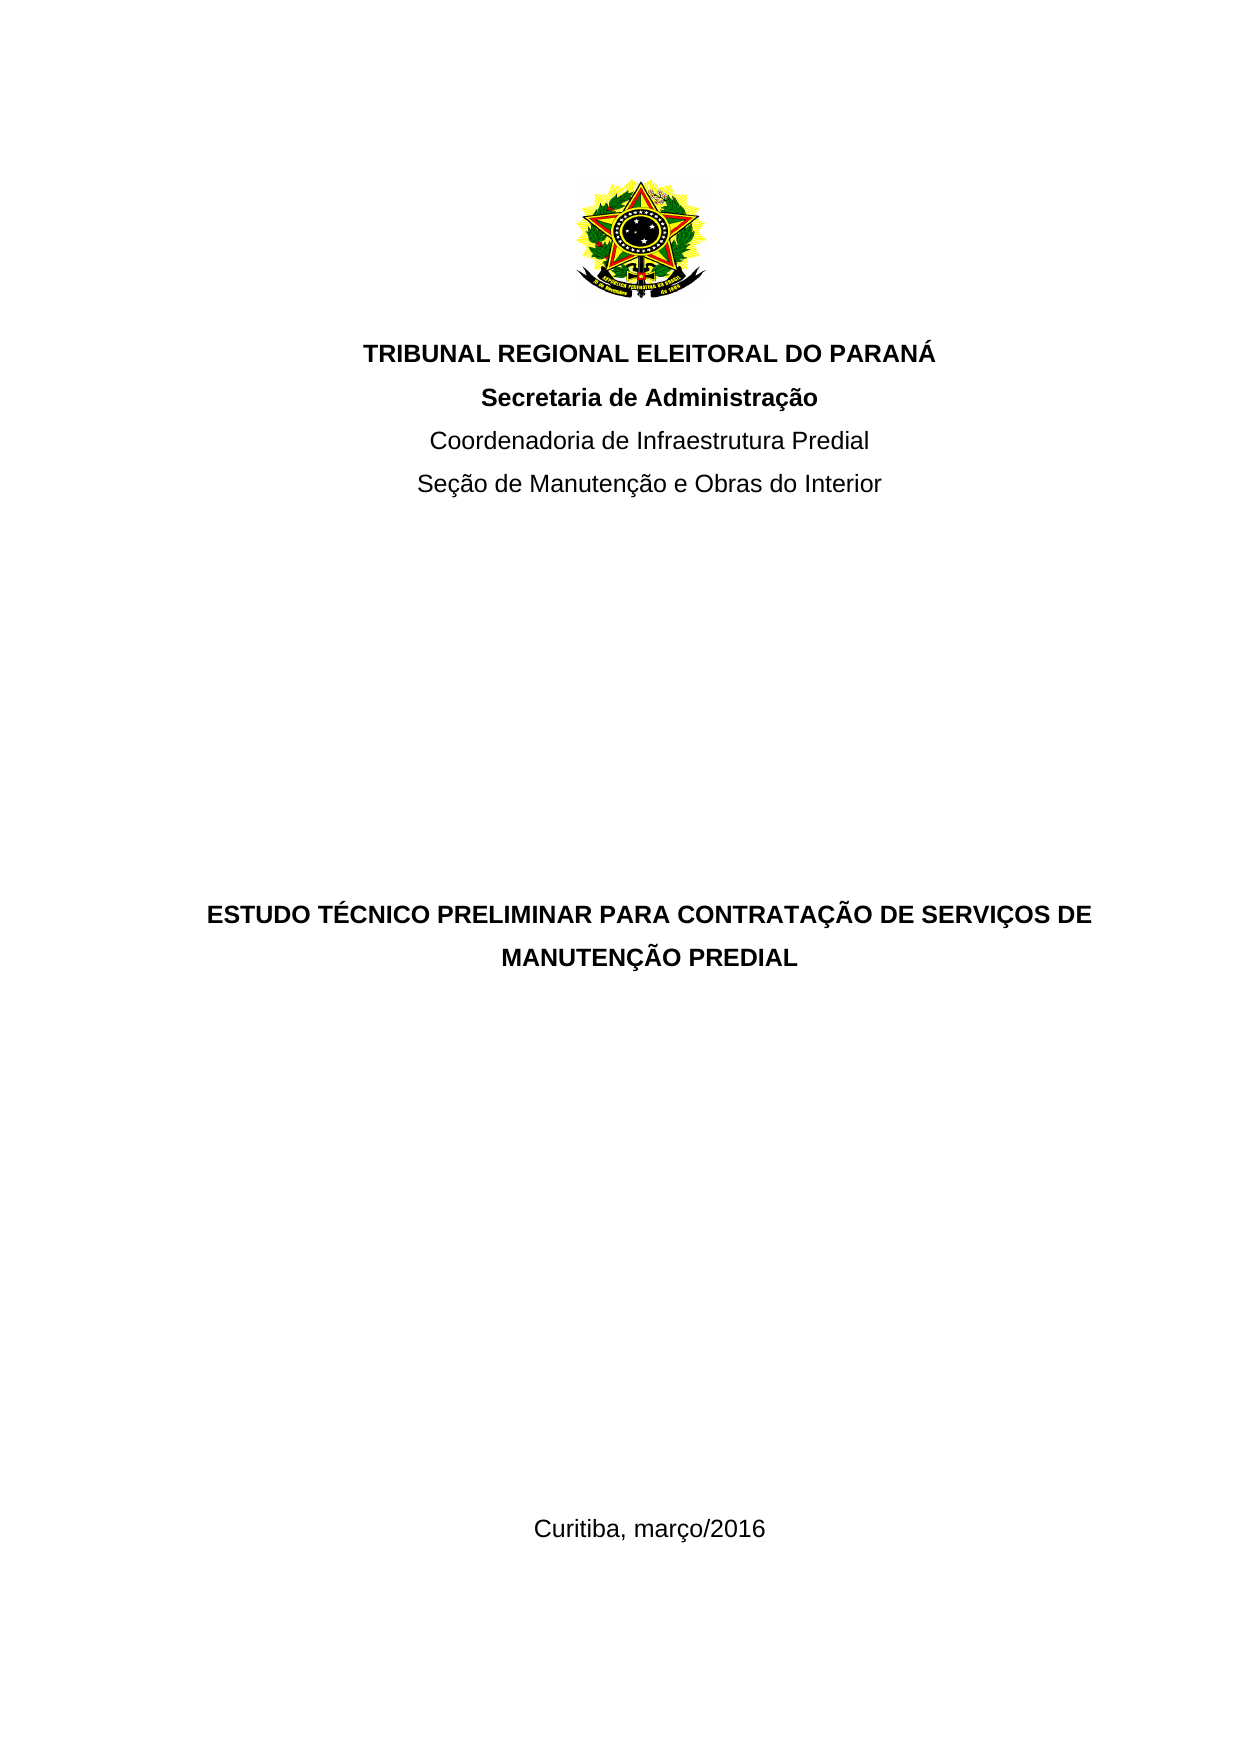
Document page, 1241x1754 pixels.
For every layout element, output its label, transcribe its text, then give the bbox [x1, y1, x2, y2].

text TRIBUNAL REGIONAL ELEITORAL DO PARANÁ [177, 202, 1122, 368]
text Coordenadoria de Infraestrutura Predial [177, 426, 1122, 454]
picture [573, 178, 710, 300]
text Secretaria de Administração [177, 382, 1122, 411]
text Curitiba, março/2016 [177, 1514, 1122, 1543]
text ESTUDO TÉCNICO PRELIMINAR PARA CONTRATAÇÃO DE SERVIÇOS DE MANUTENÇÃO PREDIAL [177, 900, 1122, 972]
text Seção de Manutenção e Obras do Interior [177, 469, 1122, 497]
